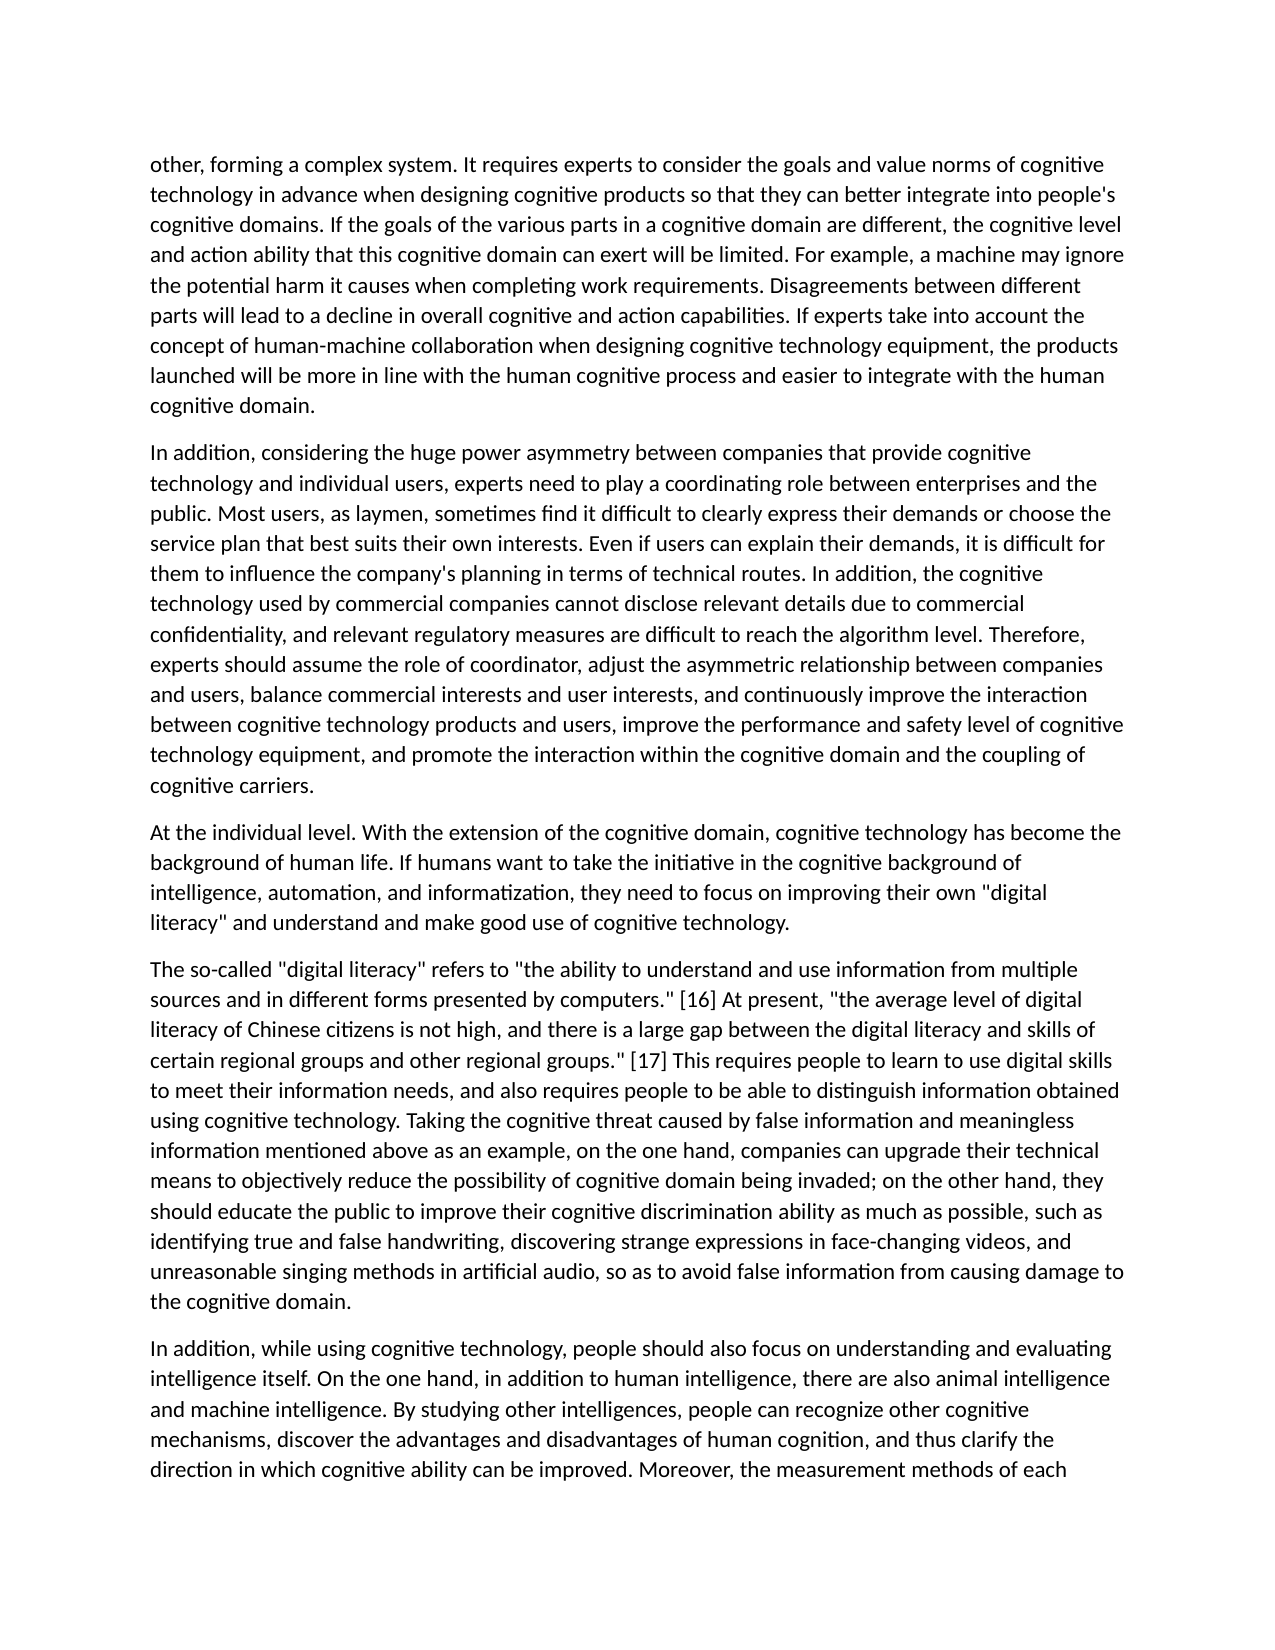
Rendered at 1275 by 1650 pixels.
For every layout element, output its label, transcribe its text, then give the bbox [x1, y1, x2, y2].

text The so-called "digital literacy" refers to "the ability to understand and use information from multiple sources and in different forms presented by computers." [16] At present, "the average level of digital literacy of Chinese citizens is not high, and there is a large gap between the digital literacy and skills of certain regional groups and other regional groups." [17] This requires people to learn to use digital skills to meet their information needs, and also requires people to be able to distinguish information obtained using cognitive technology. Taking the cognitive threat caused by false information and meaningless information mentioned above as an example, on the one hand, companies can upgrade their technical means to objectively reduce the possibility of cognitive domain being invaded; on the other hand, they should educate the public to improve their cognitive discrimination ability as much as possible, such as identifying true and false handwriting, discovering strange expressions in face-changing videos, and unreasonable singing methods in artificial audio, so as to avoid false information from causing damage to the cognitive domain. [150, 955, 1125, 1316]
text In addition, considering the huge power asymmetry between companies that provide cognitive technology and individual users, experts need to play a coordinating role between enterprises and the public. Most users, as laymen, sometimes find it difficult to clearly express their demands or choose the service plan that best suits their own interests. Even if users can explain their demands, it is difficult for them to influence the company's planning in terms of technical routes. In addition, the cognitive technology used by commercial companies cannot disclose relevant details due to commercial confidentiality, and relevant regulatory measures are difficult to reach the algorithm level. Therefore, experts should assume the role of coordinator, adjust the asymmetric relationship between companies and users, balance commercial interests and user interests, and continuously improve the interaction between cognitive technology products and users, improve the performance and safety level of cognitive technology equipment, and promote the interaction within the cognitive domain and the coupling of cognitive carriers. [150, 438, 1125, 799]
text At the individual level. With the extension of the cognitive domain, cognitive technology has become the background of human life. If humans want to take the initiative in the cognitive background of intelligence, automation, and informatization, they need to focus on improving their own "digital literacy" and understand and make good use of cognitive technology. [150, 818, 1125, 936]
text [150, 1334, 1125, 1483]
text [150, 150, 1125, 420]
